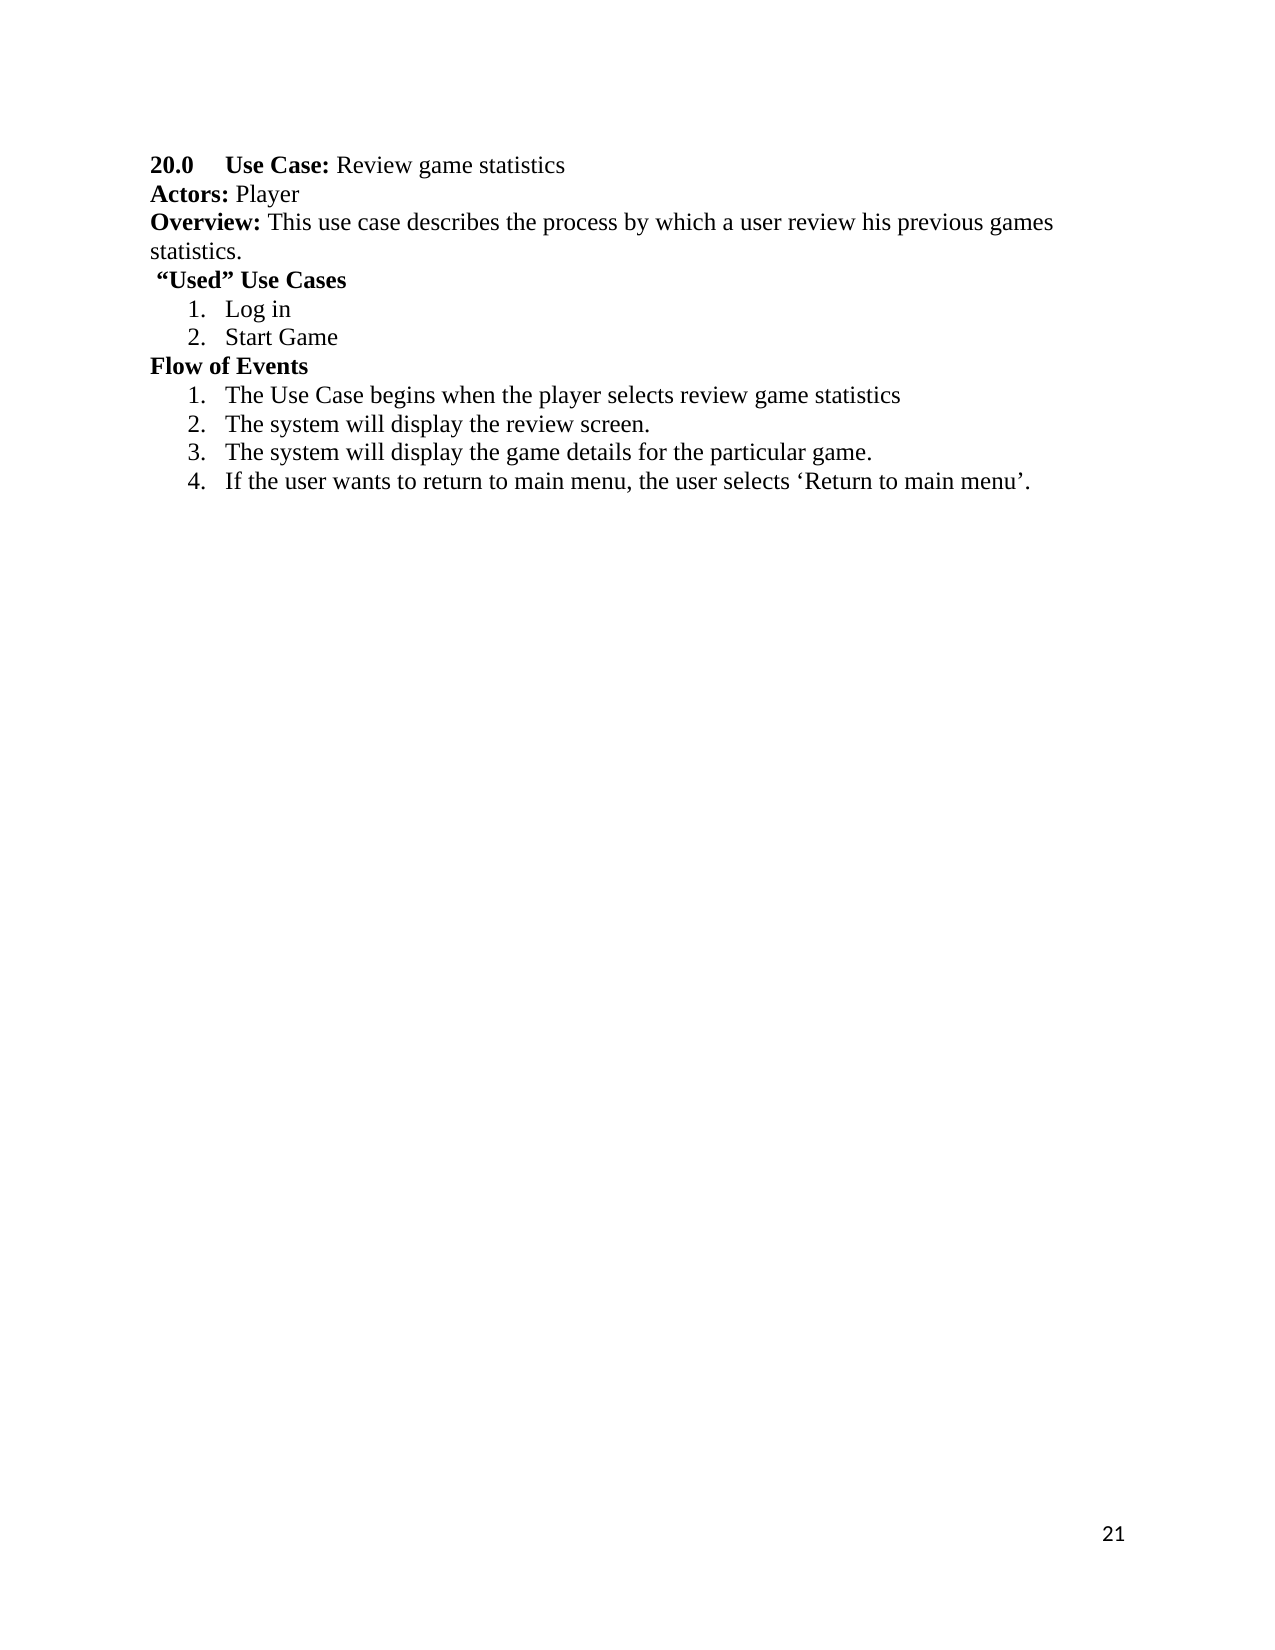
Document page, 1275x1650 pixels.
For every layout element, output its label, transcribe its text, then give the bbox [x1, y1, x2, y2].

list If the user wants to return to main menu, the user selects ‘Return to main menu’. [187, 466, 1125, 495]
list Start Game [187, 322, 1125, 351]
list Use Case: Review game statistics [150, 150, 1125, 179]
list Log in [187, 294, 1125, 322]
list The system will display the game details for the particular game. [187, 437, 1125, 466]
text Actors: Player [150, 179, 1125, 207]
text “Used” Use Cases [150, 265, 1125, 294]
text Overview: This use case describes the process by which a user review his previous games statistics. [150, 207, 1125, 265]
list The Use Case begins when the player selects review game statistics [187, 380, 1125, 409]
text Flow of Events [150, 351, 1125, 380]
list The system will display the review screen. [187, 409, 1125, 437]
